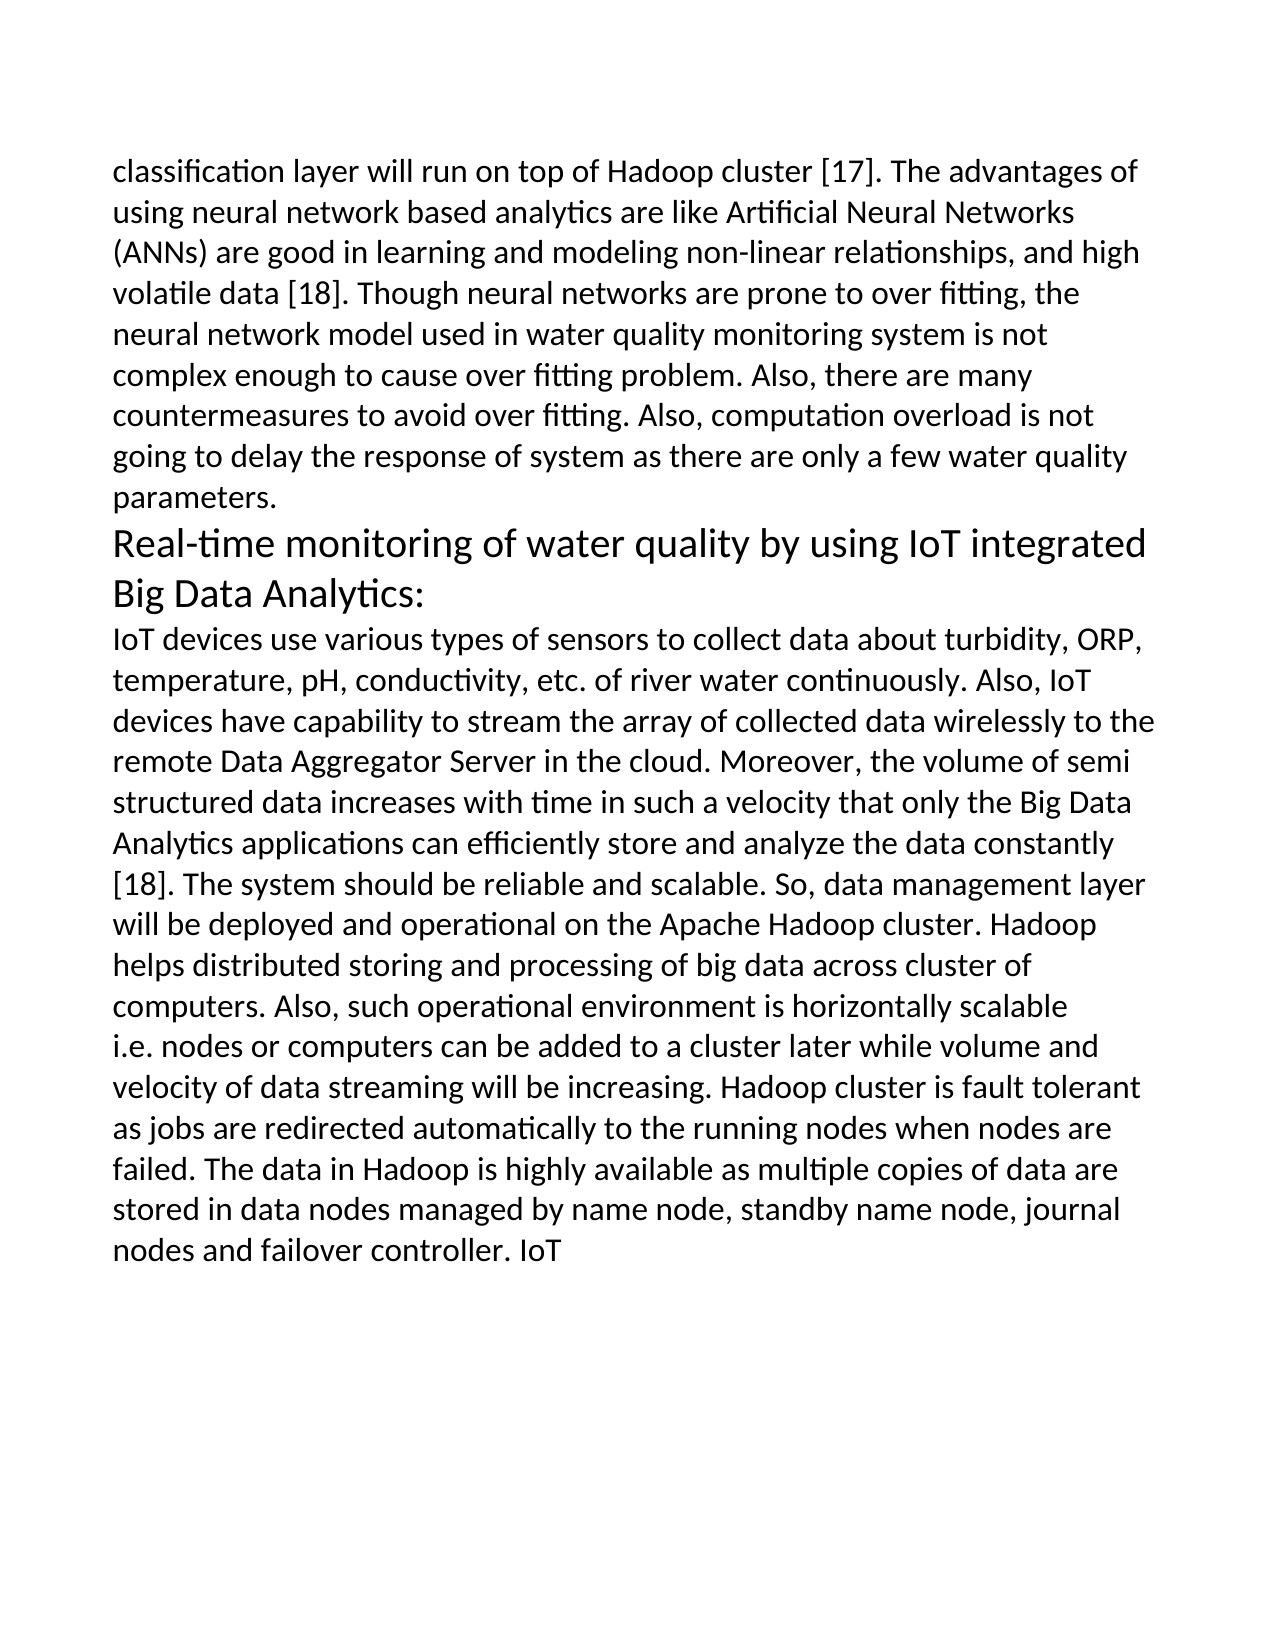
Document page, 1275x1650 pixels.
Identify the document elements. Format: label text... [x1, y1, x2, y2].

text Real-time monitoring of water quality by using IoT integrated Big Data Analytics: [112, 517, 1162, 618]
text classification layer will run on top of Hadoop cluster [17]. The advantages of using neural network based analytics are like Artificial Neural Networks (ANNs) are good in learning and modeling non-linear relationships, and high volatile data [18]. Though neural networks are prone to over fitting, the neural network model used in water quality monitoring system is not complex enough to cause over fitting problem. Also, there are many countermeasures to avoid over fitting. Also, computation overload is not going to delay the response of system as there are only a few water quality parameters. [112, 150, 1162, 517]
text i.e. nodes or computers can be added to a cluster later while volume and velocity of data streaming will be increasing. Hadoop cluster is fault tolerant as jobs are redirected automatically to the running nodes when nodes are failed. The data in Hadoop is highly available as multiple copies of data are stored in data nodes managed by name node, standby name node, journal nodes and failover controller. IoT [112, 1026, 1162, 1270]
text IoT devices use various types of sensors to collect data about turbidity, ORP, temperature, pH, conductivity, etc. of river water continuously. Also, IoT devices have capability to stream the array of collected data wirelessly to the remote Data Aggregator Server in the cloud. Moreover, the volume of semi structured data increases with time in such a velocity that only the Big Data Analytics applications can efficiently store and analyze the data constantly [18]. The system should be reliable and scalable. So, data management layer will be deployed and operational on the Apache Hadoop cluster. Hadoop helps distributed storing and processing of big data across cluster of computers. Also, such operational environment is horizontally scalable [112, 618, 1162, 1026]
